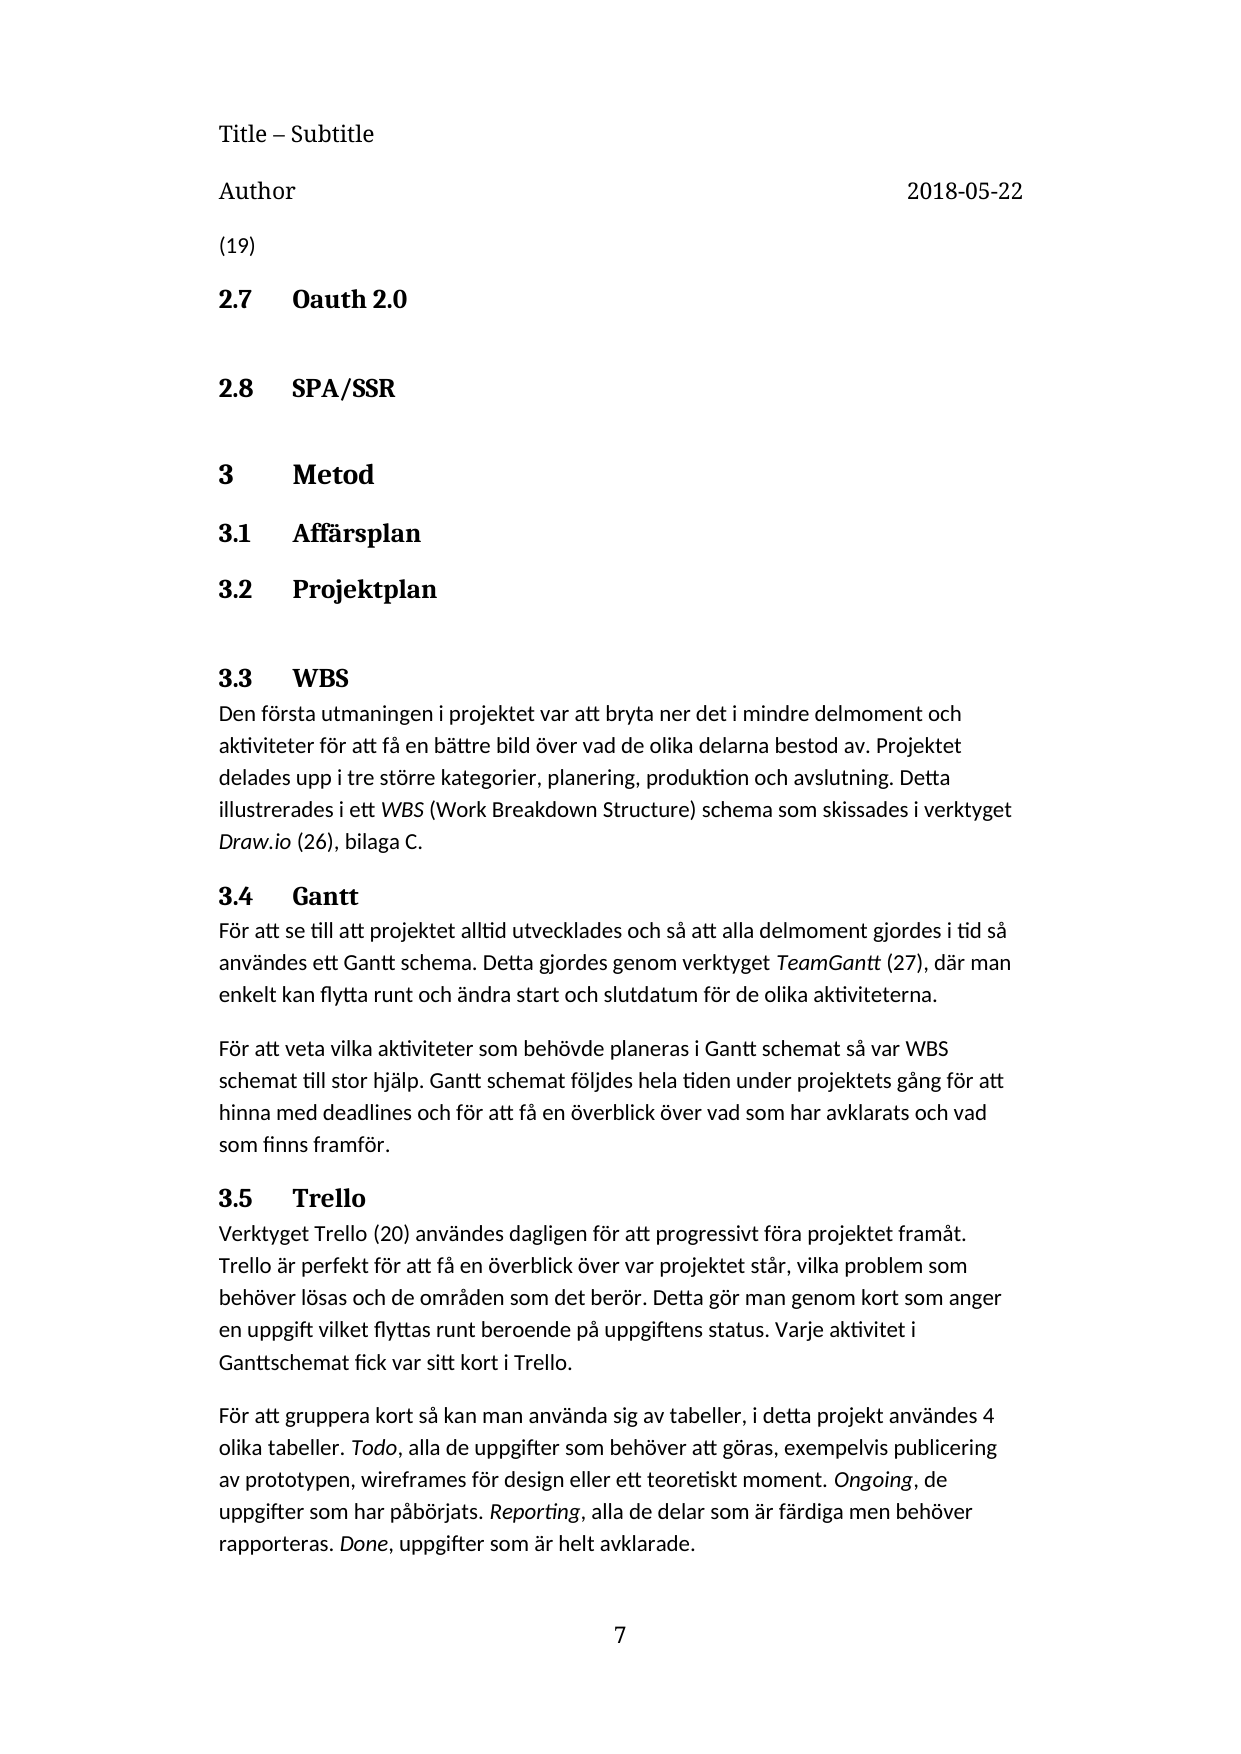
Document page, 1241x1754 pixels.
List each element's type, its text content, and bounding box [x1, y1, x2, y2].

subtitle Trello [218, 1183, 1022, 1214]
subtitle Gantt [218, 881, 1022, 912]
subtitle WBS [218, 663, 1022, 694]
text Verktyget Trello användes dagligen för att progressivt föra projektet framåt. Trello är perfekt för att få en överblick över var projektet står, vilka problem som behöver lösas och de områden som det berör. Detta gör man genom kort som anger en uppgift vilket flyttas runt beroende på uppgiftens status. Varje aktivitet i Ganttschemat fick var sitt kort i Trello. [218, 1219, 1022, 1376]
subtitle Projektplan [218, 574, 1022, 605]
text För att veta vilka aktiviteter som behövde planeras i Gantt schemat så var WBS schemat till stor hjälp. Gantt schemat följdes hela tiden under projektets gång för att hinna med deadlines och för att få en överblick över vad som har avklarats och vad som finns framför. [218, 1034, 1022, 1158]
text Den första utmaningen i projektet var att bryta ner det i mindre delmoment och aktiviteter för att få en bättre bild över vad de olika delarna bestod av. Projektet delades upp i tre större kategorier, planering, produktion och avslutning. Detta illustrerades i ett WBS (Work Breakdown Structure) schema som skissades i verktyget Draw.io, bilaga C. [218, 699, 1022, 856]
subtitle Oauth 2.0 [218, 284, 1022, 315]
text För att se till att projektet alltid utvecklades och så att alla delmoment gjordes i tid så användes ett Gantt schema. Detta gjordes genom verktyget TeamGantt , där man enkelt kan flytta runt och ändra start och slutdatum för de olika aktiviteterna. [218, 916, 1022, 1009]
subtitle SPA/SSR [218, 373, 1022, 404]
subtitle Affärsplan [218, 518, 1022, 549]
text För att gruppera kort så kan man använda sig av tabeller, i detta projekt användes 4 olika tabeller. Todo, alla de uppgifter som behöver att göras, exempelvis publicering av prototypen, wireframes för design eller ett teoretiskt moment. Ongoing, de uppgifter som har påbörjats. Reporting, alla de delar som är färdiga men behöver rapporteras. Done, uppgifter som är helt avklarade. [218, 1401, 1022, 1557]
subtitle Metod [218, 458, 1022, 492]
